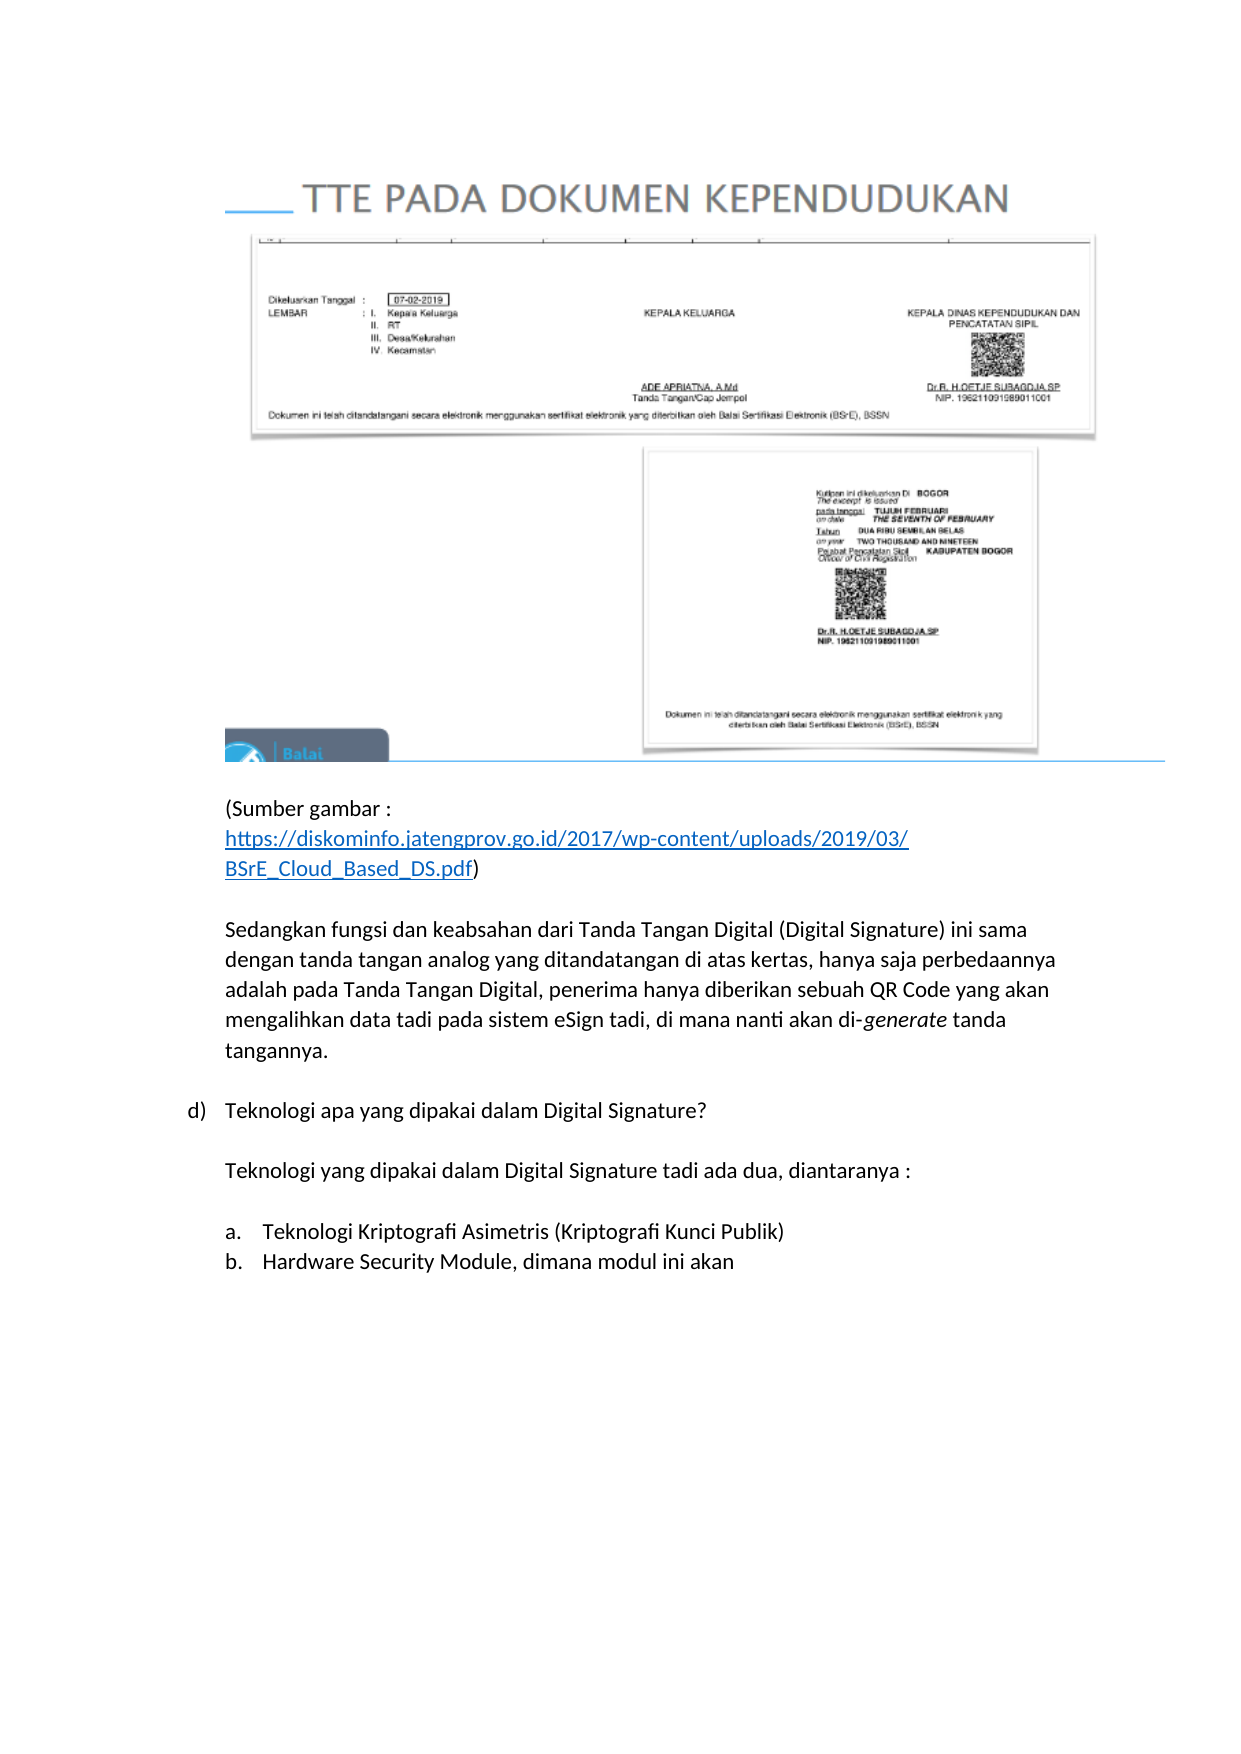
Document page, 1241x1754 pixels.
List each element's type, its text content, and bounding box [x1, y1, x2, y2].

list Sedangkan fungsi dan keabsahan dari Tanda Tangan Digital (Digital Signature) ini sama dengan tanda tangan analog yang ditandatangan di atas kertas, hanya saja perbedaannya adalah pada Tanda Tangan Digital, penerima hanya diberikan sebuah QR Code yang akan mengalihkan data tadi pada sistem eSign tadi, di mana nanti akan di-generate tanda tangannya. [225, 915, 1090, 1064]
list Hardware Security Module, dimana modul ini akan [225, 1247, 1090, 1275]
list Teknologi yang dipakai dalam Digital Signature tadi ada dua, diantaranya : [225, 1157, 1090, 1185]
picture [225, 150, 1166, 762]
list Teknologi apa yang dipakai dalam Digital Signature? [187, 1096, 1090, 1124]
list Teknologi Kriptografi Asimetris (Kriptografi Kunci Publik) [225, 1217, 1090, 1245]
list (Sumber gambar : https://diskominfo.jatengprov.go.id/2017/wp-content/uploads/2019/03/BSrE_Cloud_Based_DS.pdf) [225, 794, 1090, 883]
